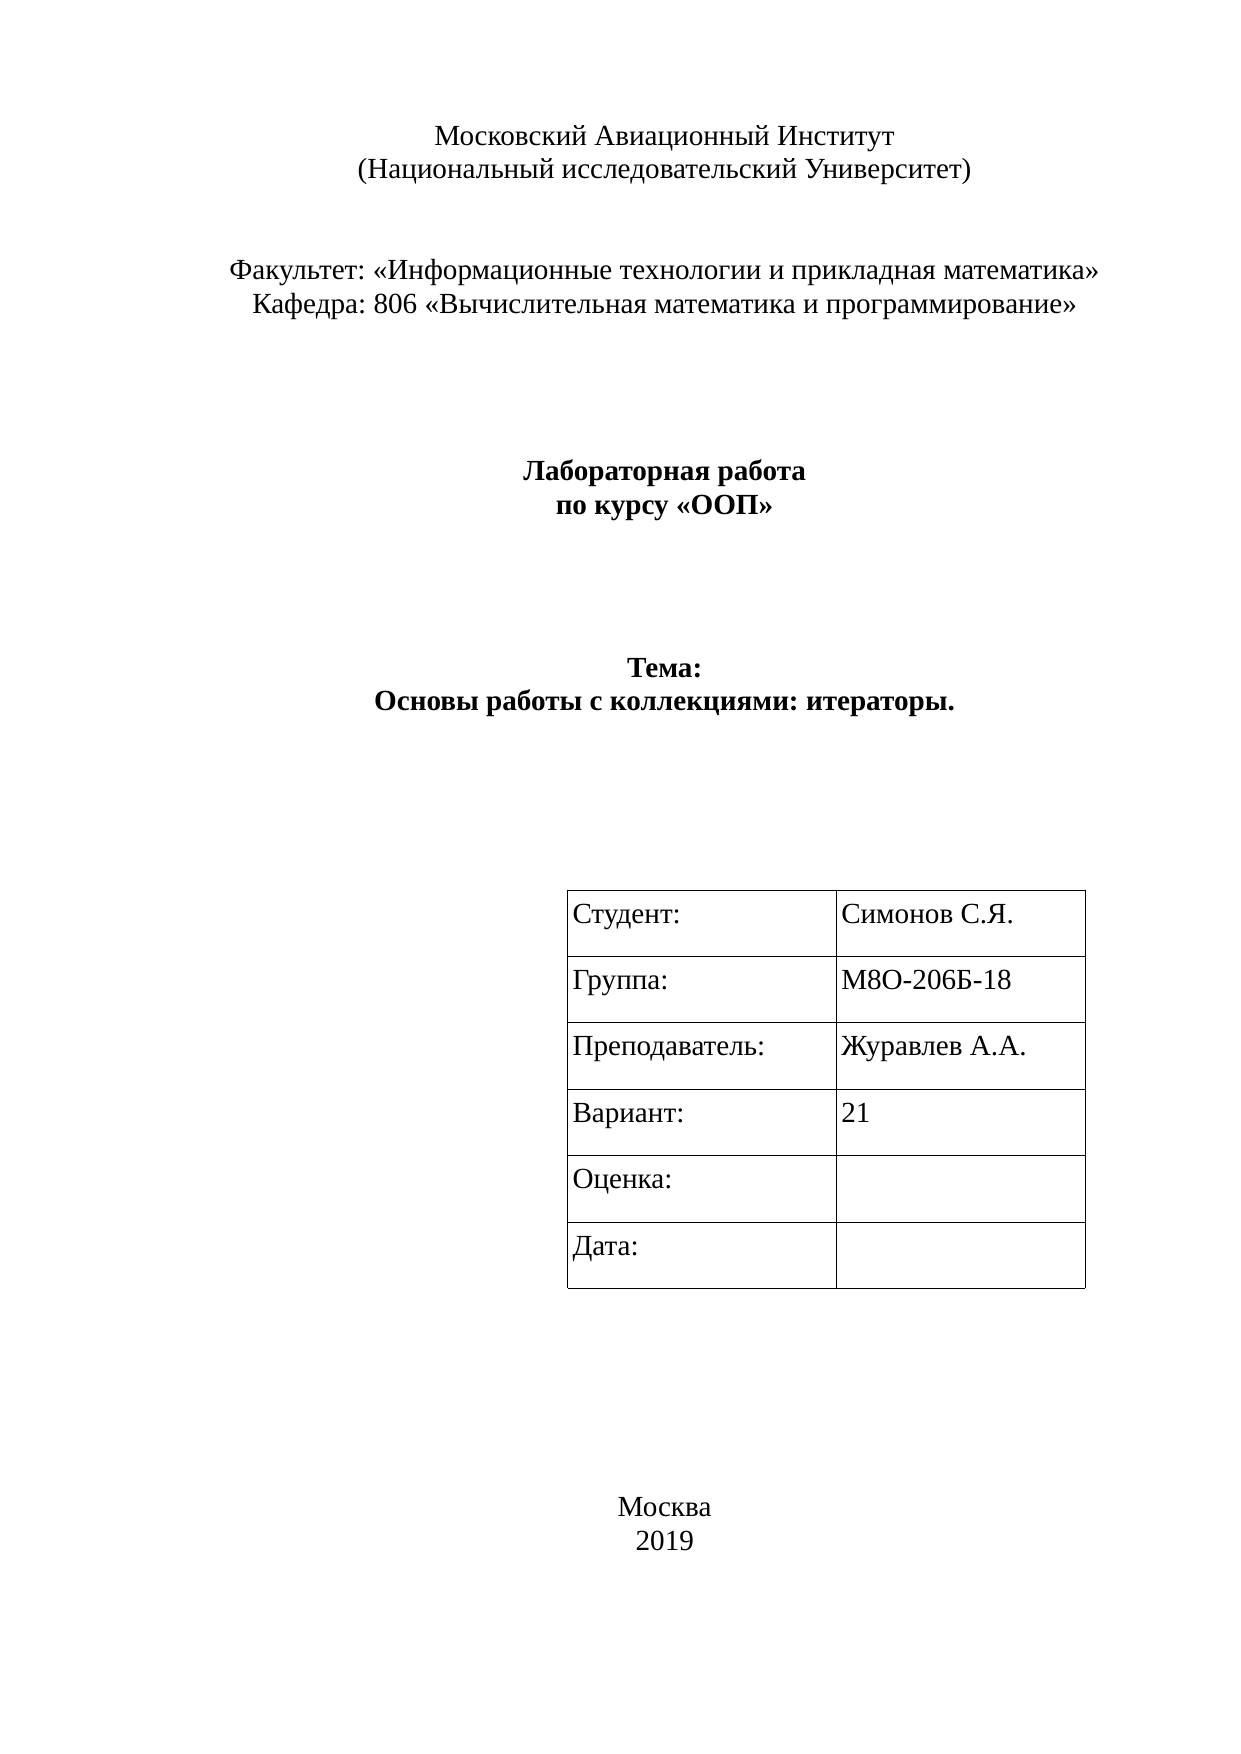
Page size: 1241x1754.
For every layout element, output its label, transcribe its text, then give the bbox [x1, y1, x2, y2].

text Факультет: «Информационные технологии и прикладная математика» [177, 252, 1152, 286]
table_cell [837, 1223, 1085, 1288]
text по курсу «ООП» [177, 487, 1152, 521]
table_cell М8О-206Б-18 [837, 957, 1085, 1022]
table_cell Оценка: [568, 1156, 836, 1221]
text Московский Авиационный Институт [177, 118, 1152, 152]
table_cell 21 [837, 1090, 1085, 1155]
text (Национальный исследовательский Университет) [177, 152, 1152, 185]
text Кафедра: 806 «Вычислительная математика и программирование» [177, 286, 1152, 319]
table_cell Дата: [568, 1223, 836, 1288]
text 2019 [177, 1523, 1152, 1557]
table_cell Журавлев А.А. [837, 1023, 1085, 1089]
text Лабораторная работа [177, 453, 1152, 487]
table_cell Преподаватель: [568, 1023, 836, 1089]
table_header Студент: [568, 891, 836, 956]
table_cell Группа: [568, 957, 836, 1022]
table_header Симонов С.Я. [837, 891, 1085, 956]
table_cell Вариант: [568, 1090, 836, 1155]
text Тема: [177, 650, 1152, 683]
table_cell [837, 1156, 1085, 1221]
text Москва [177, 1489, 1152, 1523]
text Основы работы с коллекциями: итераторы. [177, 683, 1152, 717]
